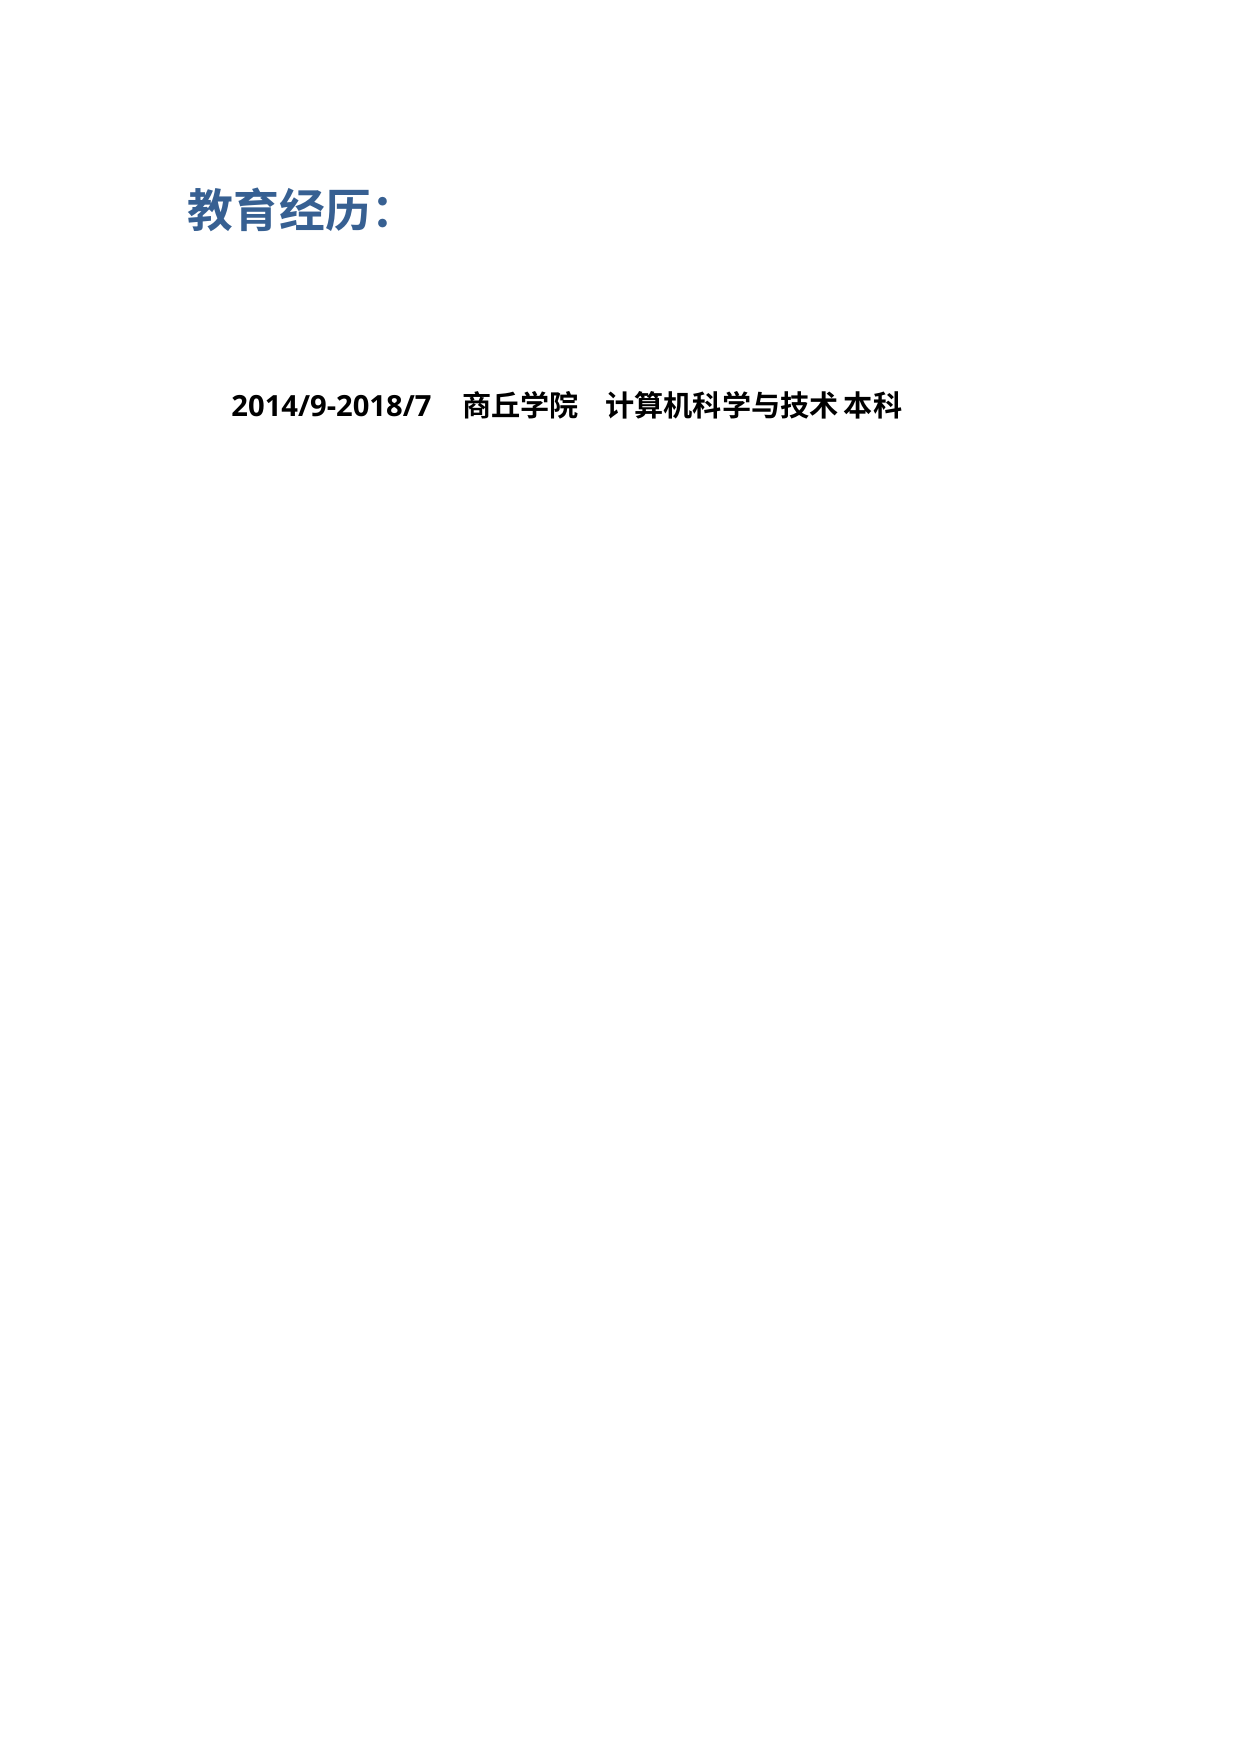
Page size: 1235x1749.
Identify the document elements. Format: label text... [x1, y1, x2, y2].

list 2014/9-2018/7 商丘学院 计算机科学与技术 本科 [187, 372, 1047, 437]
text 教育经历： [187, 159, 1047, 257]
